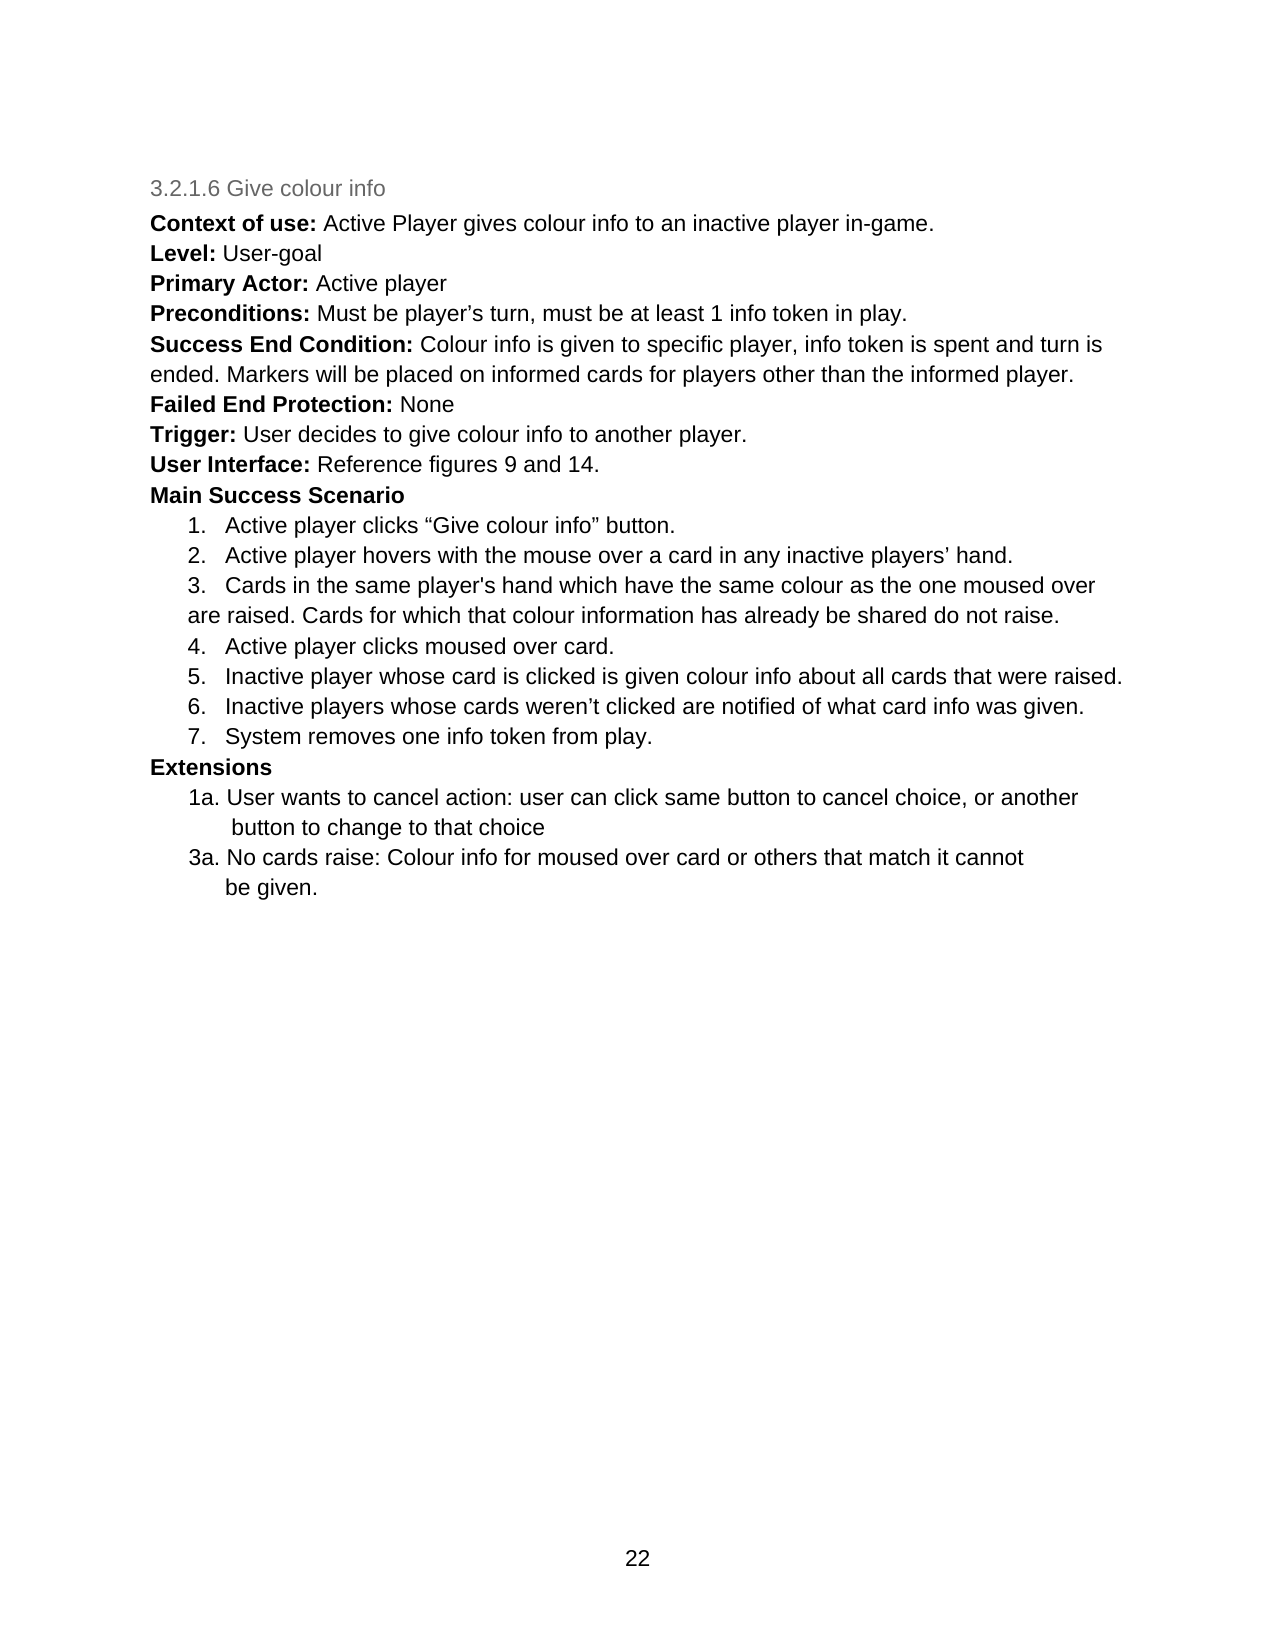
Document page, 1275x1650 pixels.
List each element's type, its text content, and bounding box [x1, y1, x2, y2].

text button to change to that choice [150, 814, 1125, 840]
text User Interface: Reference figures 9 and 14. [150, 451, 1125, 478]
text 2. Active player hovers with the mouse over a card in any inactive players’ hand. [187, 542, 1125, 568]
text 7. System removes one info token from play. [187, 723, 1125, 749]
text 5. Inactive player whose card is clicked is given colour info about all cards that were raised. [187, 663, 1125, 689]
text Extensions [150, 753, 1125, 780]
text 1a. User wants to cancel action: user can click same button to cancel choice, or another [150, 784, 1125, 810]
text Primary Actor: Active player [150, 270, 1125, 296]
text Main Success Scenario [150, 482, 1125, 508]
text Level: User-goal [150, 240, 1125, 266]
text Preconditions: Must be player’s turn, must be at least 1 info token in play. [150, 300, 1125, 327]
text Failed End Protection: None [150, 391, 1125, 417]
text 6. Inactive players whose cards weren’t clicked are notified of what card info was given. [187, 693, 1125, 719]
subtitle 3.2.1.6 Give colour info [150, 175, 1125, 201]
text be given. [150, 874, 1125, 901]
text 4. Active player clicks moused over card. [187, 633, 1125, 659]
text Success End Condition: Colour info is given to specific player, info token is spent and turn is ended. Markers will be placed on informed cards for players other than the informed player. [150, 331, 1125, 387]
text Context of use: Active Player gives colour info to an inactive player in-game. [150, 210, 1125, 236]
text 3. Cards in the same player's hand which have the same colour as the one moused over are raised. Cards for which that colour information has already be shared do not raise. [187, 572, 1125, 629]
text Trigger: User decides to give colour info to another player. [150, 421, 1125, 447]
text 1. Active player clicks “Give colour info” button. [187, 512, 1125, 538]
text 3a. No cards raise: Colour info for moused over card or others that match it cannot [150, 844, 1125, 870]
